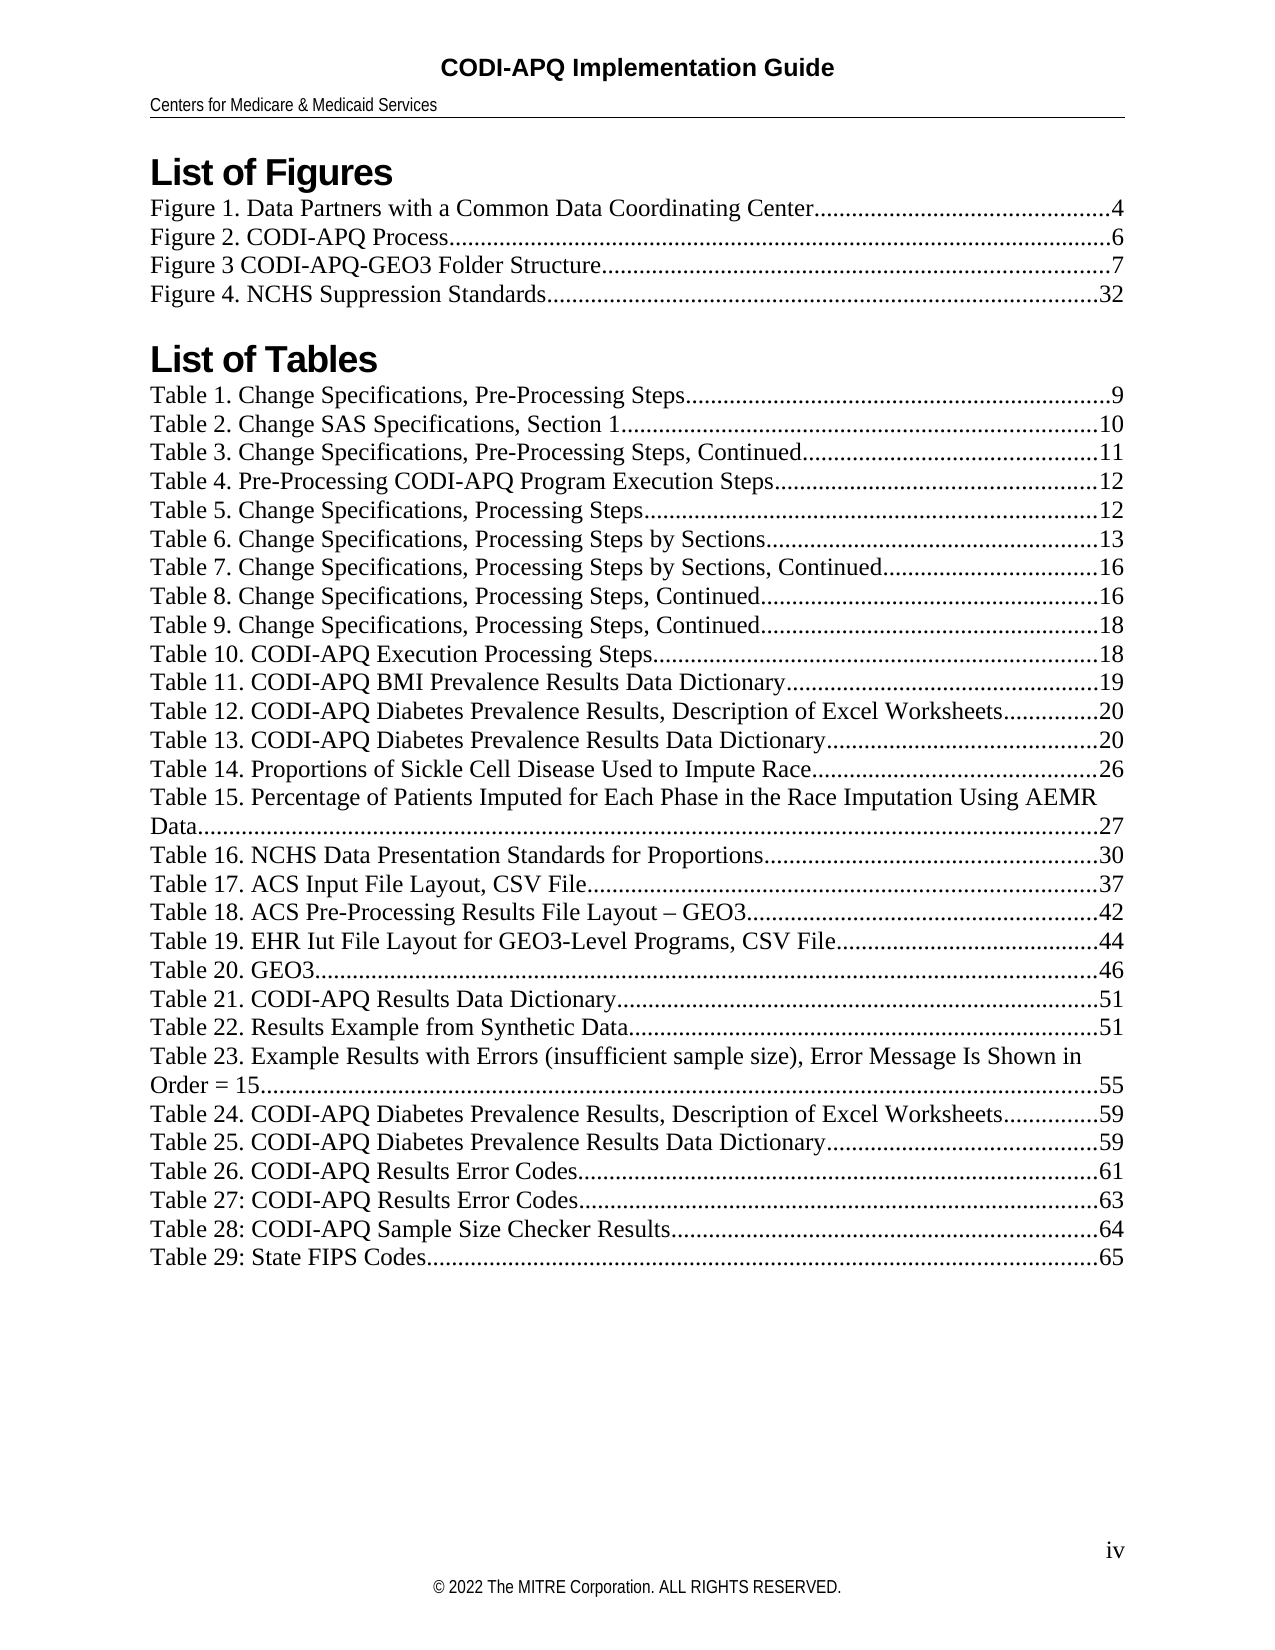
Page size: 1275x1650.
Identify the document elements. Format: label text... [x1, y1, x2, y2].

text List of Tables [150, 337, 1125, 380]
text Table 28: CODI-APQ Sample Size Checker Results 64 [150, 1214, 1125, 1242]
text Table 8. Change Specifications, Processing Steps, Continued 16 [150, 581, 1125, 610]
text Table 19. EHR Iut File Layout for GEO3-Level Programs, CSV File 44 [150, 926, 1125, 955]
text Table 20. GEO3 46 [150, 955, 1125, 984]
text Table 27: CODI-APQ Results Error Codes 63 [150, 1185, 1125, 1214]
text Table 4. Pre-Processing CODI-APQ Program Execution Steps 12 [150, 466, 1125, 495]
text Table 9. Change Specifications, Processing Steps, Continued 18 [150, 610, 1125, 639]
text Table 25. CODI-APQ Diabetes Prevalence Results Data Dictionary 59 [150, 1127, 1125, 1156]
text Table 7. Change Specifications, Processing Steps by Sections, Continued 16 [150, 552, 1125, 581]
text Table 21. CODI-APQ Results Data Dictionary 51 [150, 984, 1125, 1012]
text Table 18. ACS Pre-Processing Results File Layout – GEO3 42 [150, 897, 1125, 926]
text Table 15. Percentage of Patients Imputed for Each Phase in the Race Imputation Using AEMR Data 27 [150, 782, 1125, 840]
text Figure 4. NCHS Suppression Standards 32 [150, 279, 1125, 308]
text Figure 3 CODI-APQ-GEO3 Folder Structure 7 [150, 251, 1125, 279]
text Table 6. Change Specifications, Processing Steps by Sections 13 [150, 524, 1125, 552]
text Table 13. CODI-APQ Diabetes Prevalence Results Data Dictionary 20 [150, 725, 1125, 754]
text Table 24. CODI-APQ Diabetes Prevalence Results, Description of Excel Worksheets 59 [150, 1099, 1125, 1127]
text Table 2. Change SAS Specifications, Section 1 10 [150, 409, 1125, 437]
text Table 26. CODI-APQ Results Error Codes 61 [150, 1156, 1125, 1185]
text Table 10. CODI-APQ Execution Processing Steps 18 [150, 639, 1125, 667]
text Table 14. Proportions of Sickle Cell Disease Used to Impute Race 26 [150, 754, 1125, 782]
text List of Figures [150, 150, 1125, 193]
text Table 3. Change Specifications, Pre-Processing Steps, Continued 11 [150, 437, 1125, 466]
text Table 12. CODI-APQ Diabetes Prevalence Results, Description of Excel Worksheets 20 [150, 696, 1125, 725]
text Table 22. Results Example from Synthetic Data 51 [150, 1012, 1125, 1041]
text Table 17. ACS Input File Layout, CSV File 37 [150, 869, 1125, 897]
text Figure 1. Data Partners with a Common Data Coordinating Center 4 [150, 193, 1125, 222]
text Table 29: State FIPS Codes 65 [150, 1242, 1125, 1271]
text Table 1. Change Specifications, Pre-Processing Steps 9 [150, 380, 1125, 409]
text Figure 2. CODI-APQ Process 6 [150, 222, 1125, 251]
text Table 23. Example Results with Errors (insufficient sample size), Error Message Is Shown in Order = 15 55 [150, 1041, 1125, 1099]
text Table 16. NCHS Data Presentation Standards for Proportions 30 [150, 840, 1125, 869]
text Table 11. CODI-APQ BMI Prevalence Results Data Dictionary 19 [150, 667, 1125, 696]
text Table 5. Change Specifications, Processing Steps 12 [150, 495, 1125, 524]
